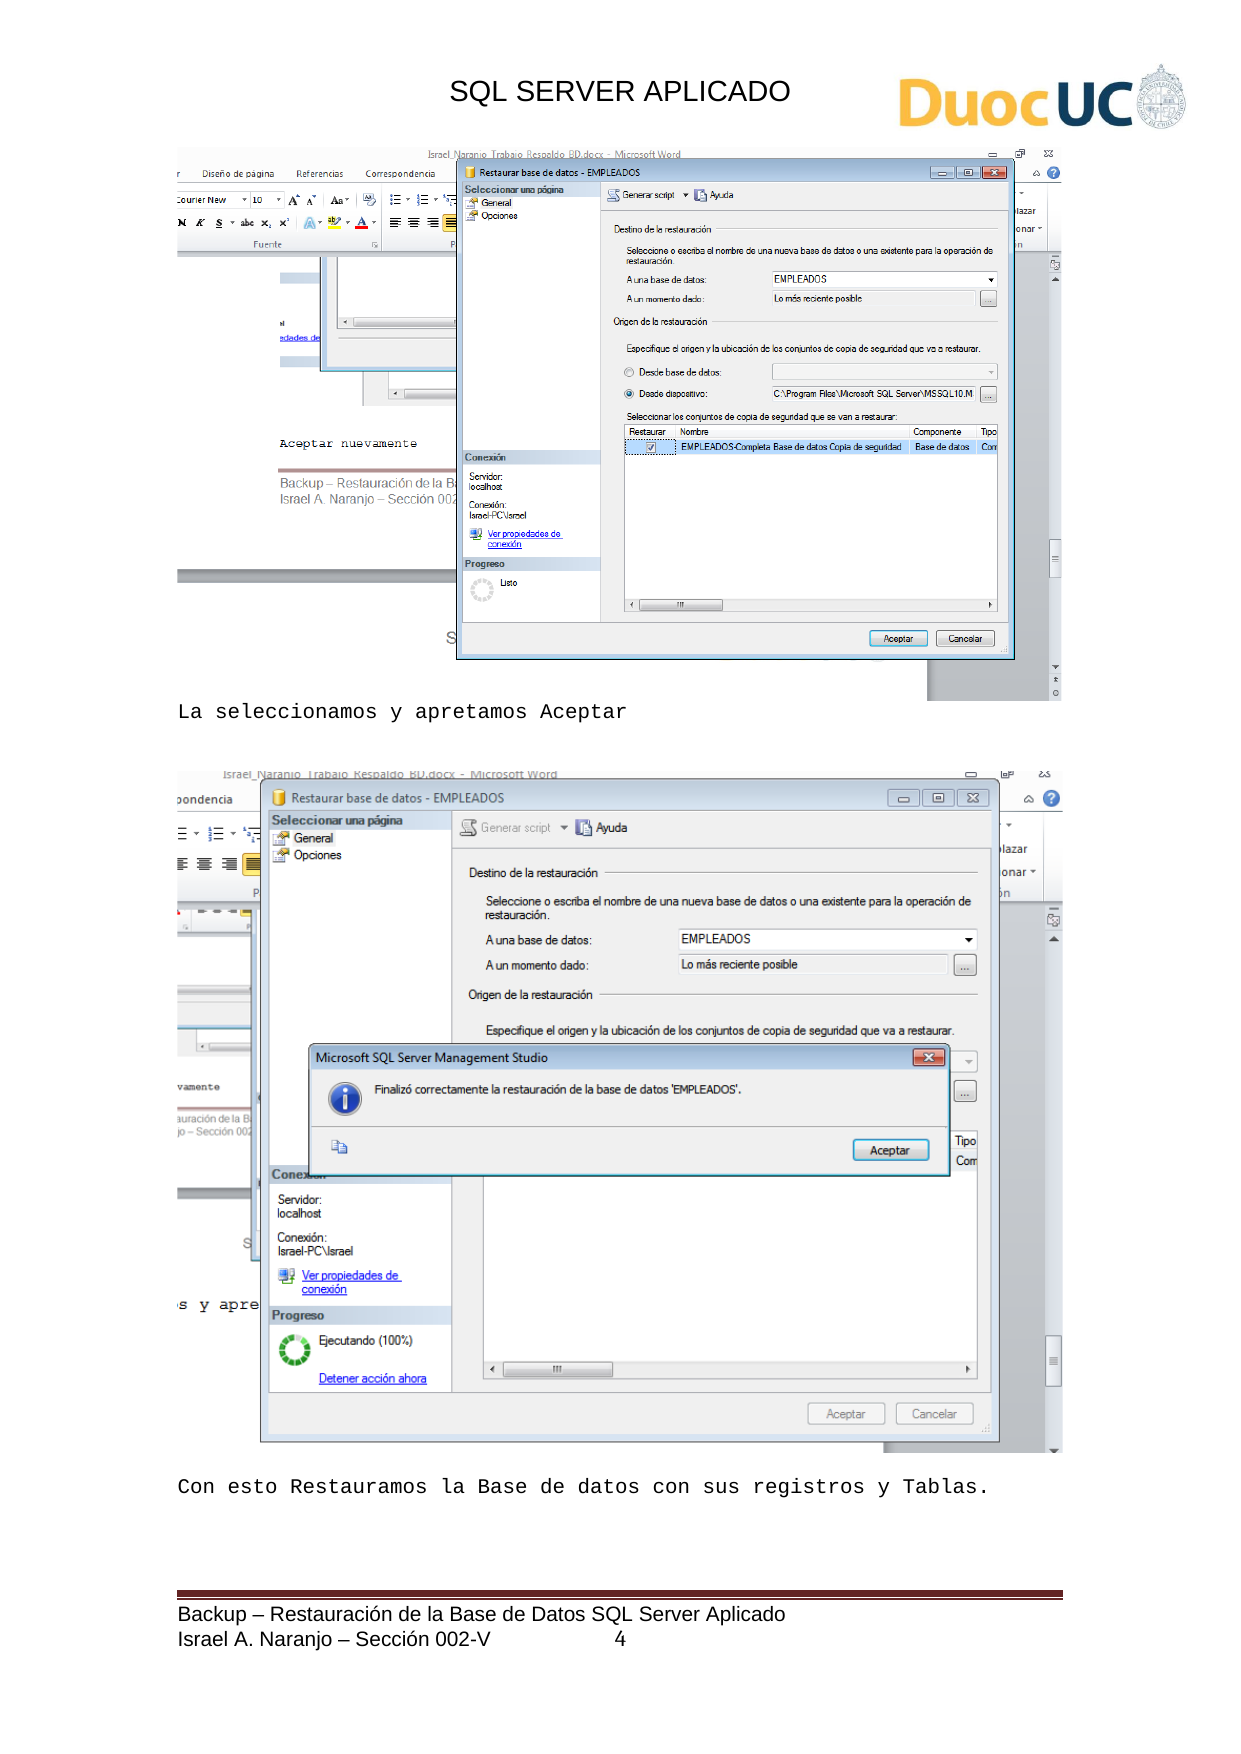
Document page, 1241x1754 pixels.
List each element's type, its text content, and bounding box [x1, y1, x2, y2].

picture [177, 147, 1062, 701]
picture [893, 63, 1192, 131]
picture [177, 771, 1063, 1453]
text Con esto Restauramos la Base de datos con sus registros y Tablas. [177, 1476, 1063, 1500]
text La seleccionamos y apretamos Aceptar [177, 701, 1063, 724]
